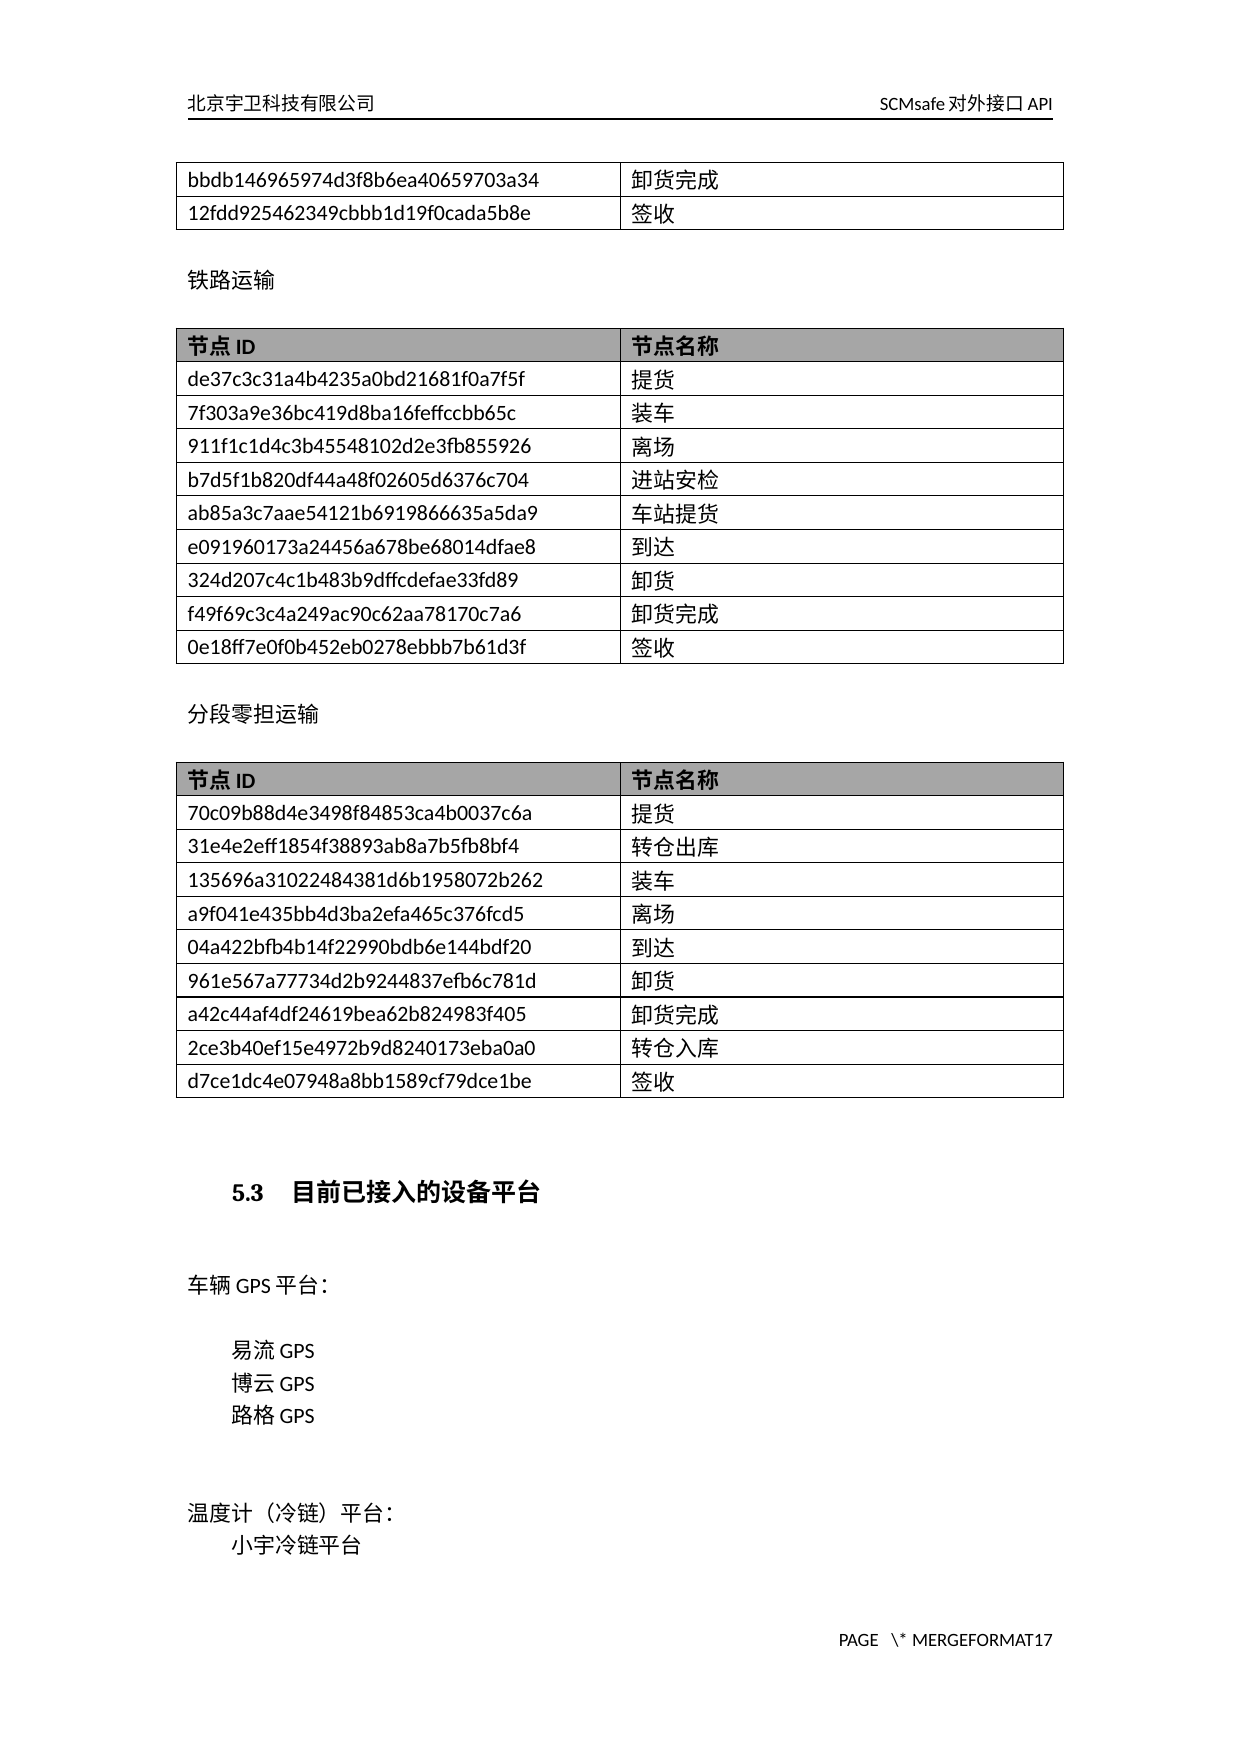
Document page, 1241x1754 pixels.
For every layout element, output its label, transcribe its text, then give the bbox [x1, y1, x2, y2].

table_cell 到达 [621, 530, 1063, 562]
table_cell d7ce1dc4e07948a8bb1589cf79dce1be [177, 1065, 620, 1097]
table_cell a9f041e435bb4d3ba2efa465c376fcd5 [177, 897, 620, 929]
table_cell b7d5f1b820df44a48f02605d6376c704 [177, 463, 620, 495]
table_cell a42c44af4df24619bea62b824983f405 [177, 998, 620, 1030]
text 易流GPS [231, 1333, 1053, 1365]
table_cell 12fdd925462349cbbb1d19f0cada5b8e [177, 197, 620, 229]
table_cell de37c3c31a4b4235a0bd21681f0a7f5f [177, 362, 620, 395]
table_cell 装车 [621, 863, 1063, 896]
table_cell 卸货 [621, 564, 1063, 596]
table_cell 324d207c4c1b483b9dffcdefae33fd89 [177, 564, 620, 596]
table_cell 签收 [621, 631, 1063, 663]
text 博云GPS [231, 1365, 1053, 1398]
table_cell 135696a31022484381d6b1958072b262 [177, 863, 620, 896]
text 分段零担运输 [187, 697, 1053, 729]
table_cell f49f69c3c4a249ac90c62aa78170c7a6 [177, 597, 620, 629]
table_cell 提货 [621, 796, 1063, 829]
text 路格GPS [231, 1398, 1053, 1430]
text 温度计（冷链）平台： [187, 1495, 1053, 1528]
table_cell 2ce3b40ef15e4972b9d8240173eba0a0 [177, 1031, 620, 1063]
table_header 节点名称 [621, 763, 1063, 795]
table_header 节点ID [177, 763, 620, 795]
table_cell 到达 [621, 930, 1063, 963]
table_cell 04a422bfb4b14f22990bdb6e144bdf20 [177, 930, 620, 963]
table_cell 卸货 [621, 964, 1063, 996]
table_cell 转仓入库 [621, 1031, 1063, 1063]
table_cell 0e18ff7e0f0b452eb0278ebbb7b61d3f [177, 631, 620, 663]
table_cell 签收 [621, 1065, 1063, 1097]
table_cell 911f1c1d4c3b45548102d2e3fb855926 [177, 429, 620, 462]
table_cell 提货 [621, 362, 1063, 395]
table_cell 961e567a77734d2b9244837efb6c781d [177, 964, 620, 996]
table_cell 卸货完成 [621, 998, 1063, 1030]
table_cell 7f303a9e36bc419d8ba16feffccbb65c [177, 396, 620, 428]
table_cell 卸货完成 [621, 163, 1063, 196]
table_cell bbdb146965974d3f8b6ea40659703a34 [177, 163, 620, 196]
table_cell 进站安检 [621, 463, 1063, 495]
table_cell e091960173a24456a678be68014dfae8 [177, 530, 620, 562]
table_cell 离场 [621, 429, 1063, 462]
table_cell 装车 [621, 396, 1063, 428]
table_cell 31e4e2eff1854f38893ab8a7b5fb8bf4 [177, 830, 620, 862]
table_cell 70c09b88d4e3498f84853ca4b0037c6a [177, 796, 620, 829]
table_header 节点名称 [621, 329, 1063, 361]
table_cell 转仓出库 [621, 830, 1063, 862]
table_cell ab85a3c7aae54121b6919866635a5da9 [177, 496, 620, 529]
table_cell 签收 [621, 197, 1063, 229]
table_cell 车站提货 [621, 496, 1063, 529]
table_cell 卸货完成 [621, 597, 1063, 629]
text 铁路运输 [187, 263, 1053, 295]
text 车辆GPS平台： [187, 1268, 1053, 1300]
text 小宇冷链平台 [231, 1528, 1053, 1560]
table_header 节点ID [177, 329, 620, 361]
table_cell 离场 [621, 897, 1063, 929]
subtitle 目前已接入的设备平台 [232, 1158, 1053, 1223]
